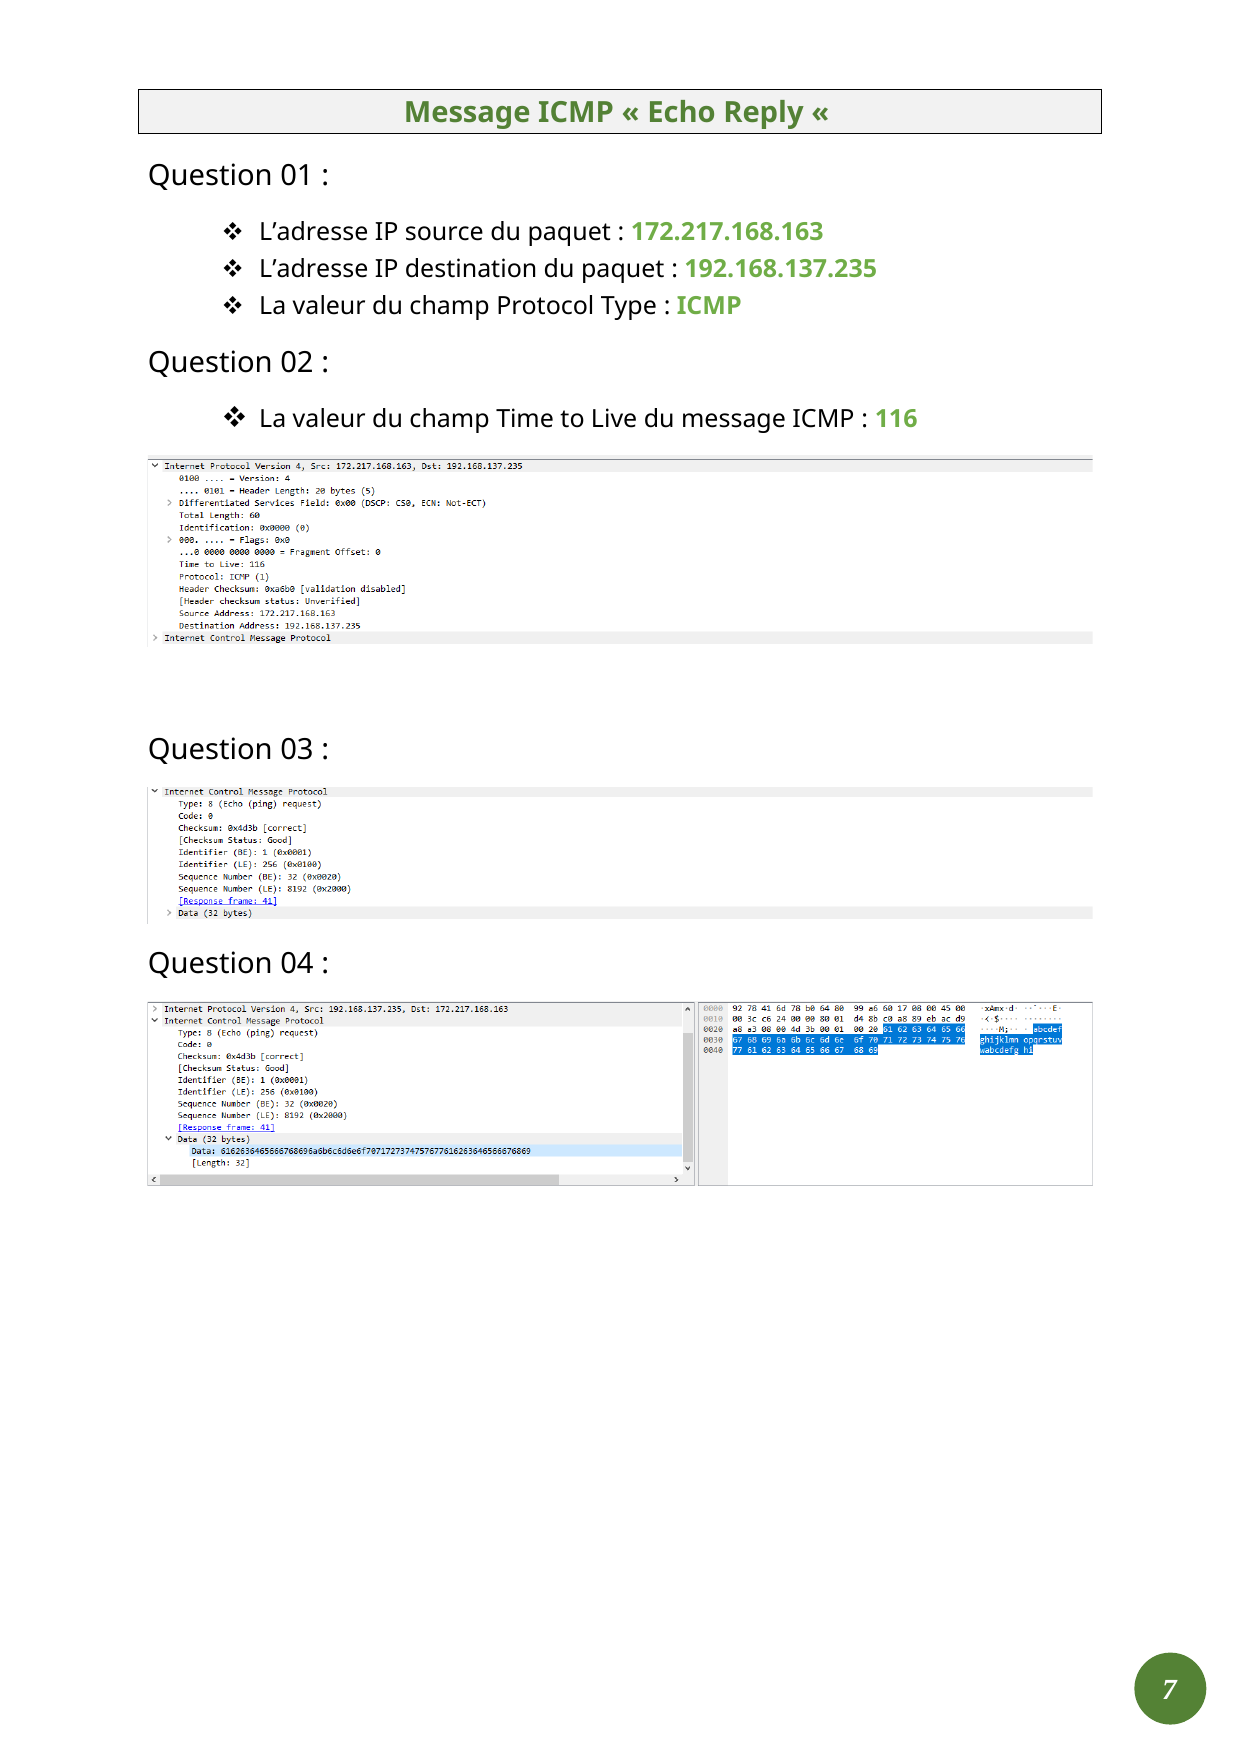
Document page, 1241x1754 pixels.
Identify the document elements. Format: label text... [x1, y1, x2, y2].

list La valeur du champ Time to Live du message ICMP : 116 [221, 400, 1093, 434]
list L’adresse IP source du paquet : 172.217.168.163 [221, 214, 1093, 248]
list La valeur du champ Protocol Type : ICMP [221, 287, 1093, 321]
text Question 01 : [148, 154, 1093, 194]
list L’adresse IP destination du paquet : 192.168.137.235 [221, 251, 1093, 285]
picture [147, 455, 1093, 647]
picture [147, 1001, 1093, 1186]
text Message ICMP « Echo Reply « [139, 90, 1101, 133]
text Question 04 : [148, 942, 1093, 982]
picture [147, 787, 1093, 924]
text Question 03 : [148, 728, 1093, 768]
text Question 02 : [148, 341, 1093, 381]
